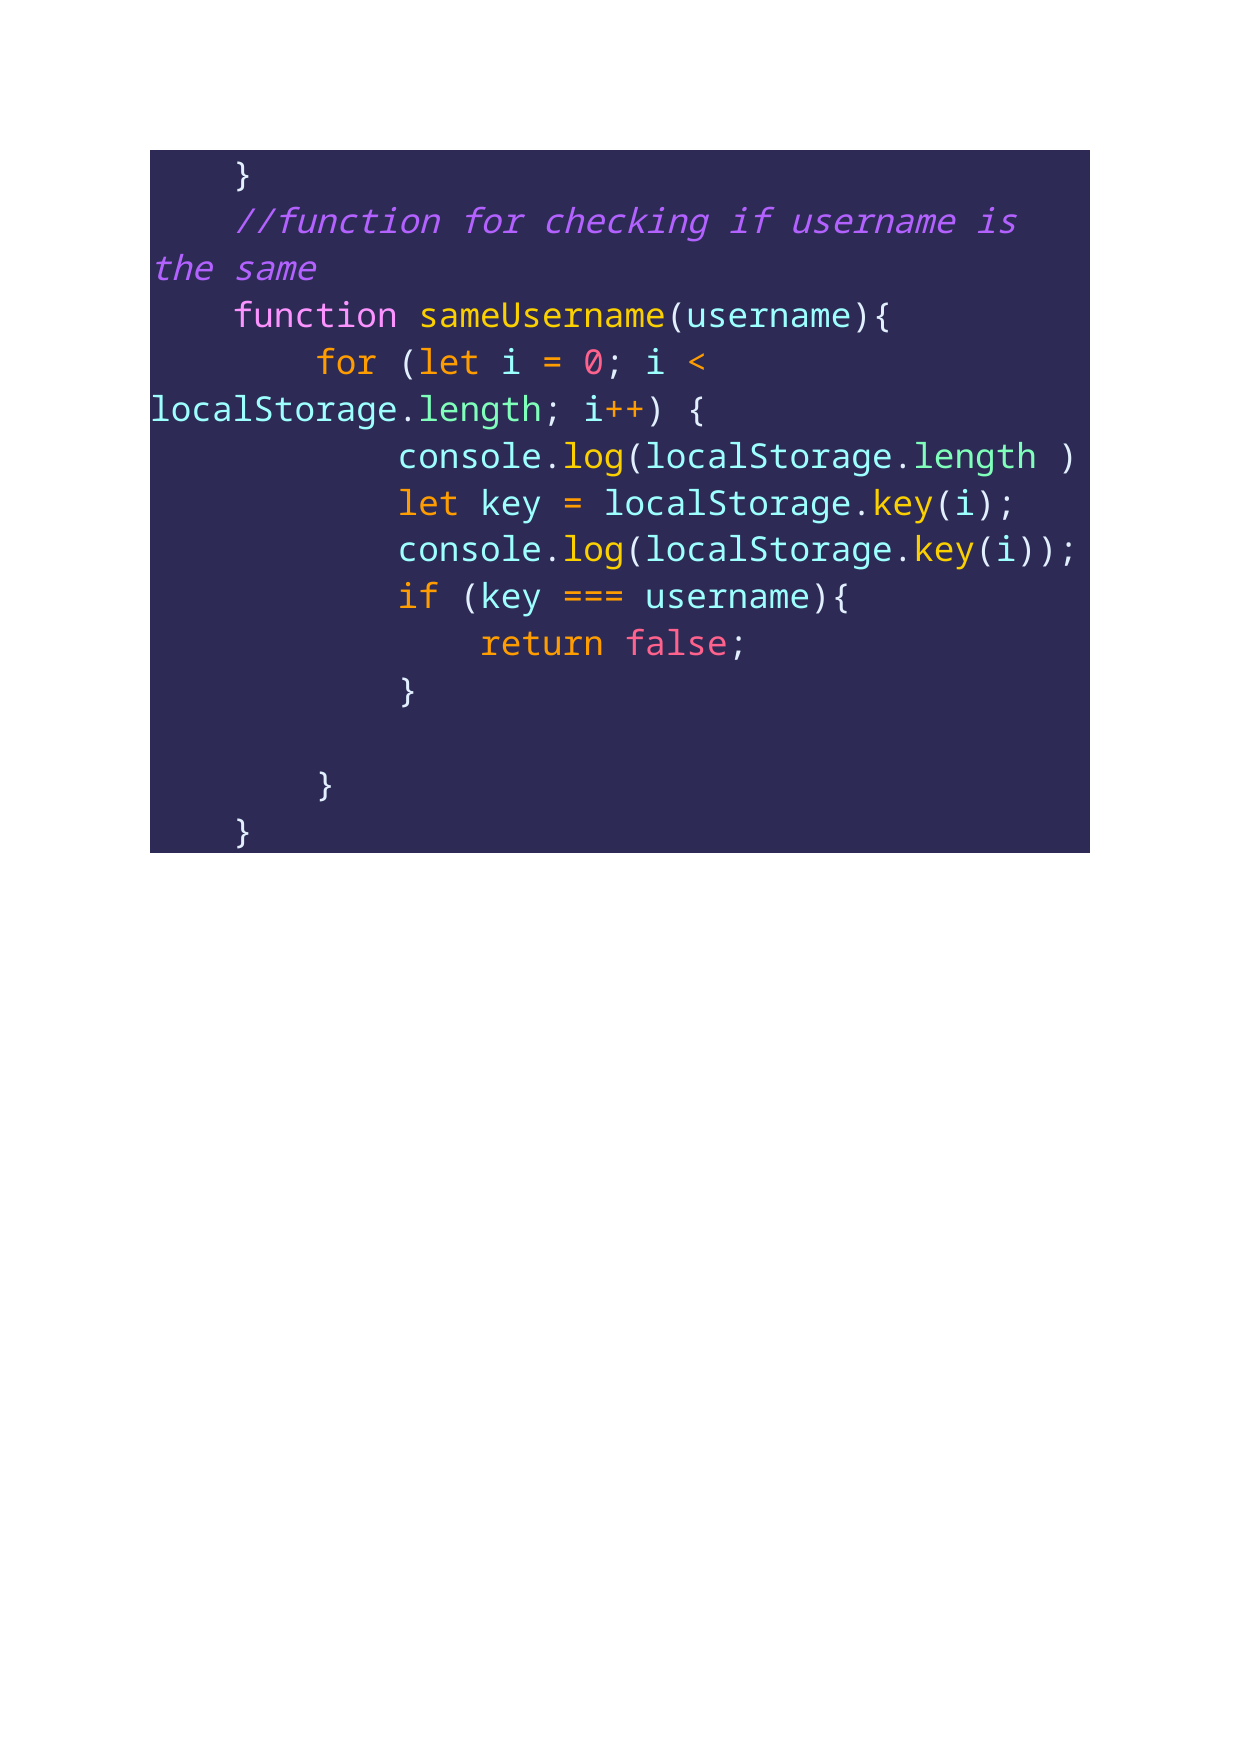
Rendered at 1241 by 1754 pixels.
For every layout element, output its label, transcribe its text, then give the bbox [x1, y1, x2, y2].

text let key = localStorage.key(i); [150, 478, 1090, 525]
text } [150, 666, 1090, 712]
text for (let i = 0; i < localStorage.length; i++) { [150, 337, 1090, 431]
text } [150, 150, 1090, 197]
text function sameUsername(username){ [150, 291, 1090, 337]
text } [150, 759, 1090, 806]
text console.log(localStorage.key(i)); [150, 525, 1090, 572]
text if (key === username){ [150, 572, 1090, 619]
text } [150, 806, 1090, 853]
text console.log(localStorage.length ) [150, 431, 1090, 478]
text return false; [150, 619, 1090, 666]
text //function for checking if username is the same [150, 197, 1090, 291]
